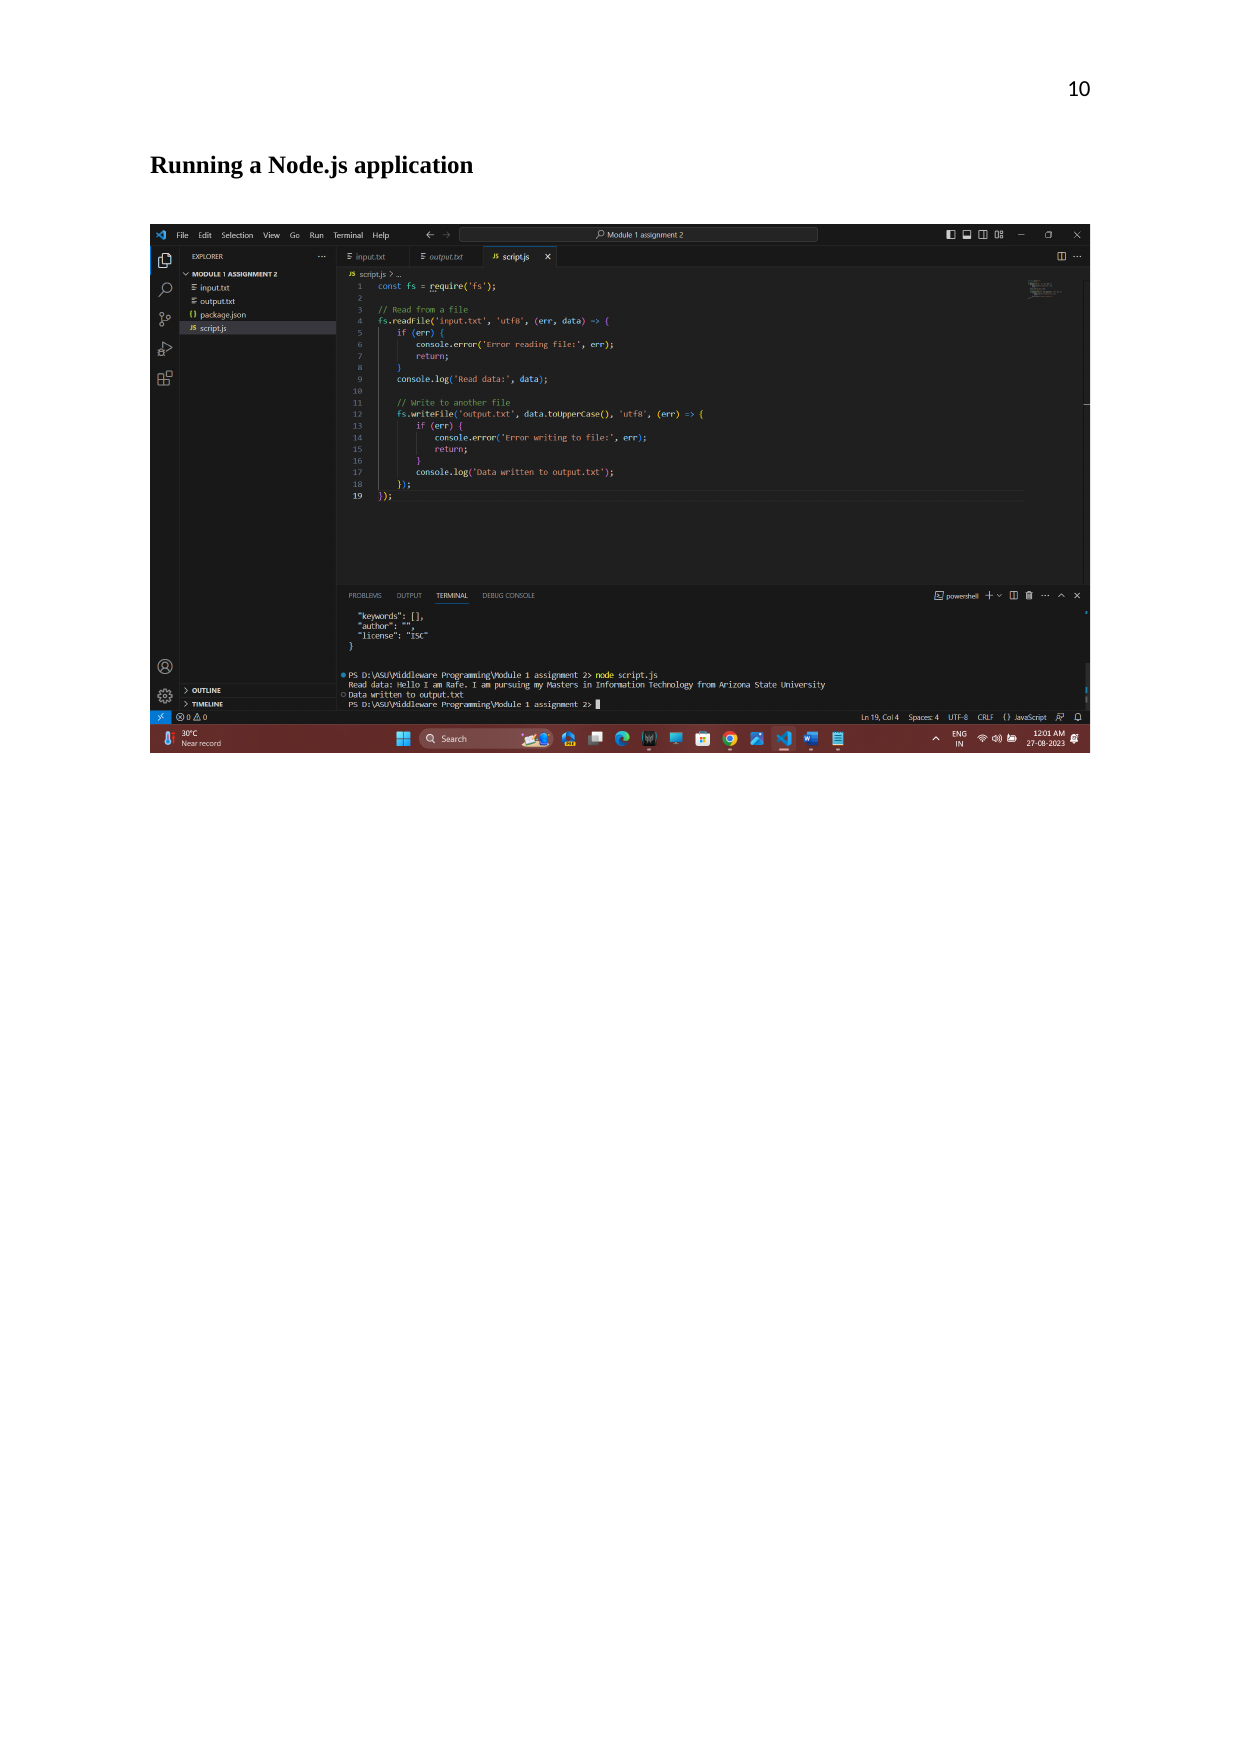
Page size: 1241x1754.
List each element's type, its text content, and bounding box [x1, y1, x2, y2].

text Running a Node.js application [150, 150, 1090, 179]
picture [150, 224, 1091, 753]
